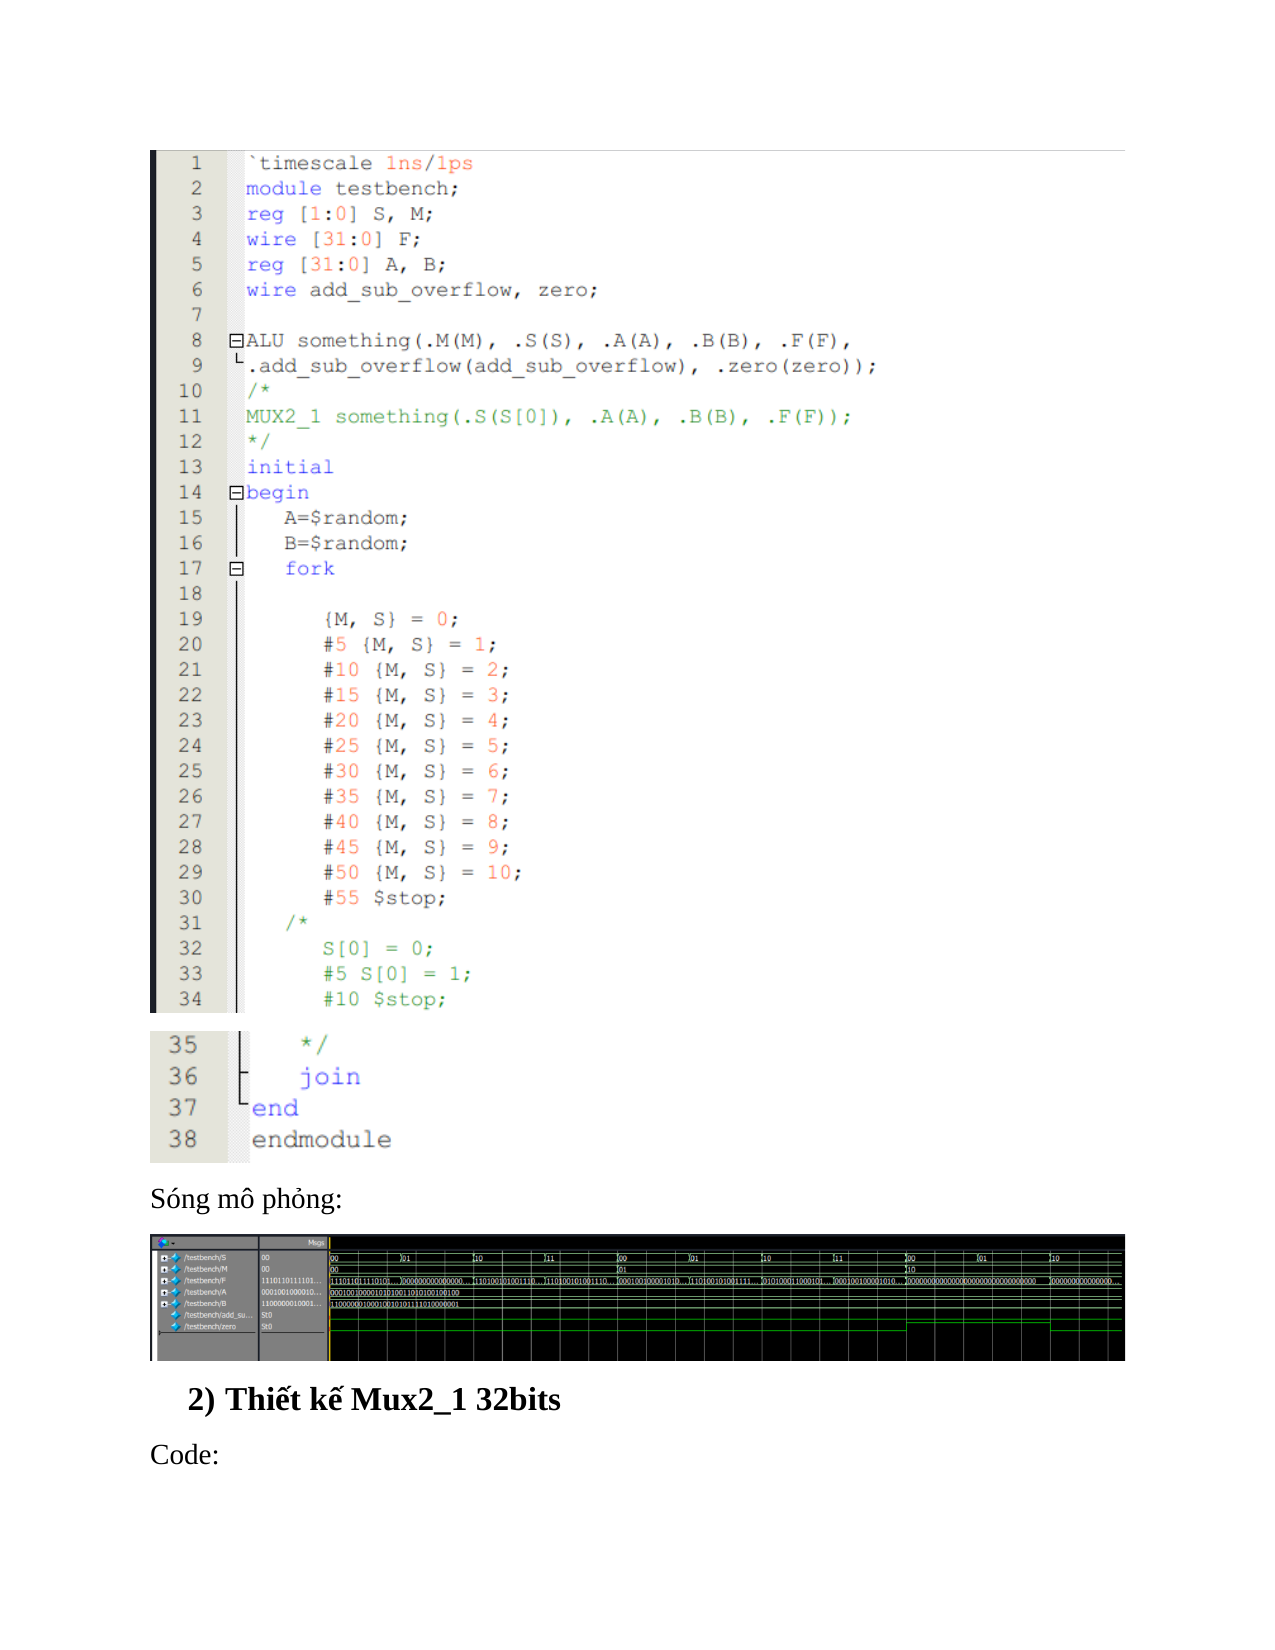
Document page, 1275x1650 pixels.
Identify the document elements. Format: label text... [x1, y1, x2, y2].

text Code: [150, 1437, 1125, 1471]
picture [150, 150, 1125, 1013]
text Sóng mô phỏng: [150, 1181, 1125, 1215]
list Thiết kế Mux2_1 32bits [187, 1379, 1125, 1417]
picture [150, 1234, 1125, 1361]
picture [150, 1031, 840, 1163]
